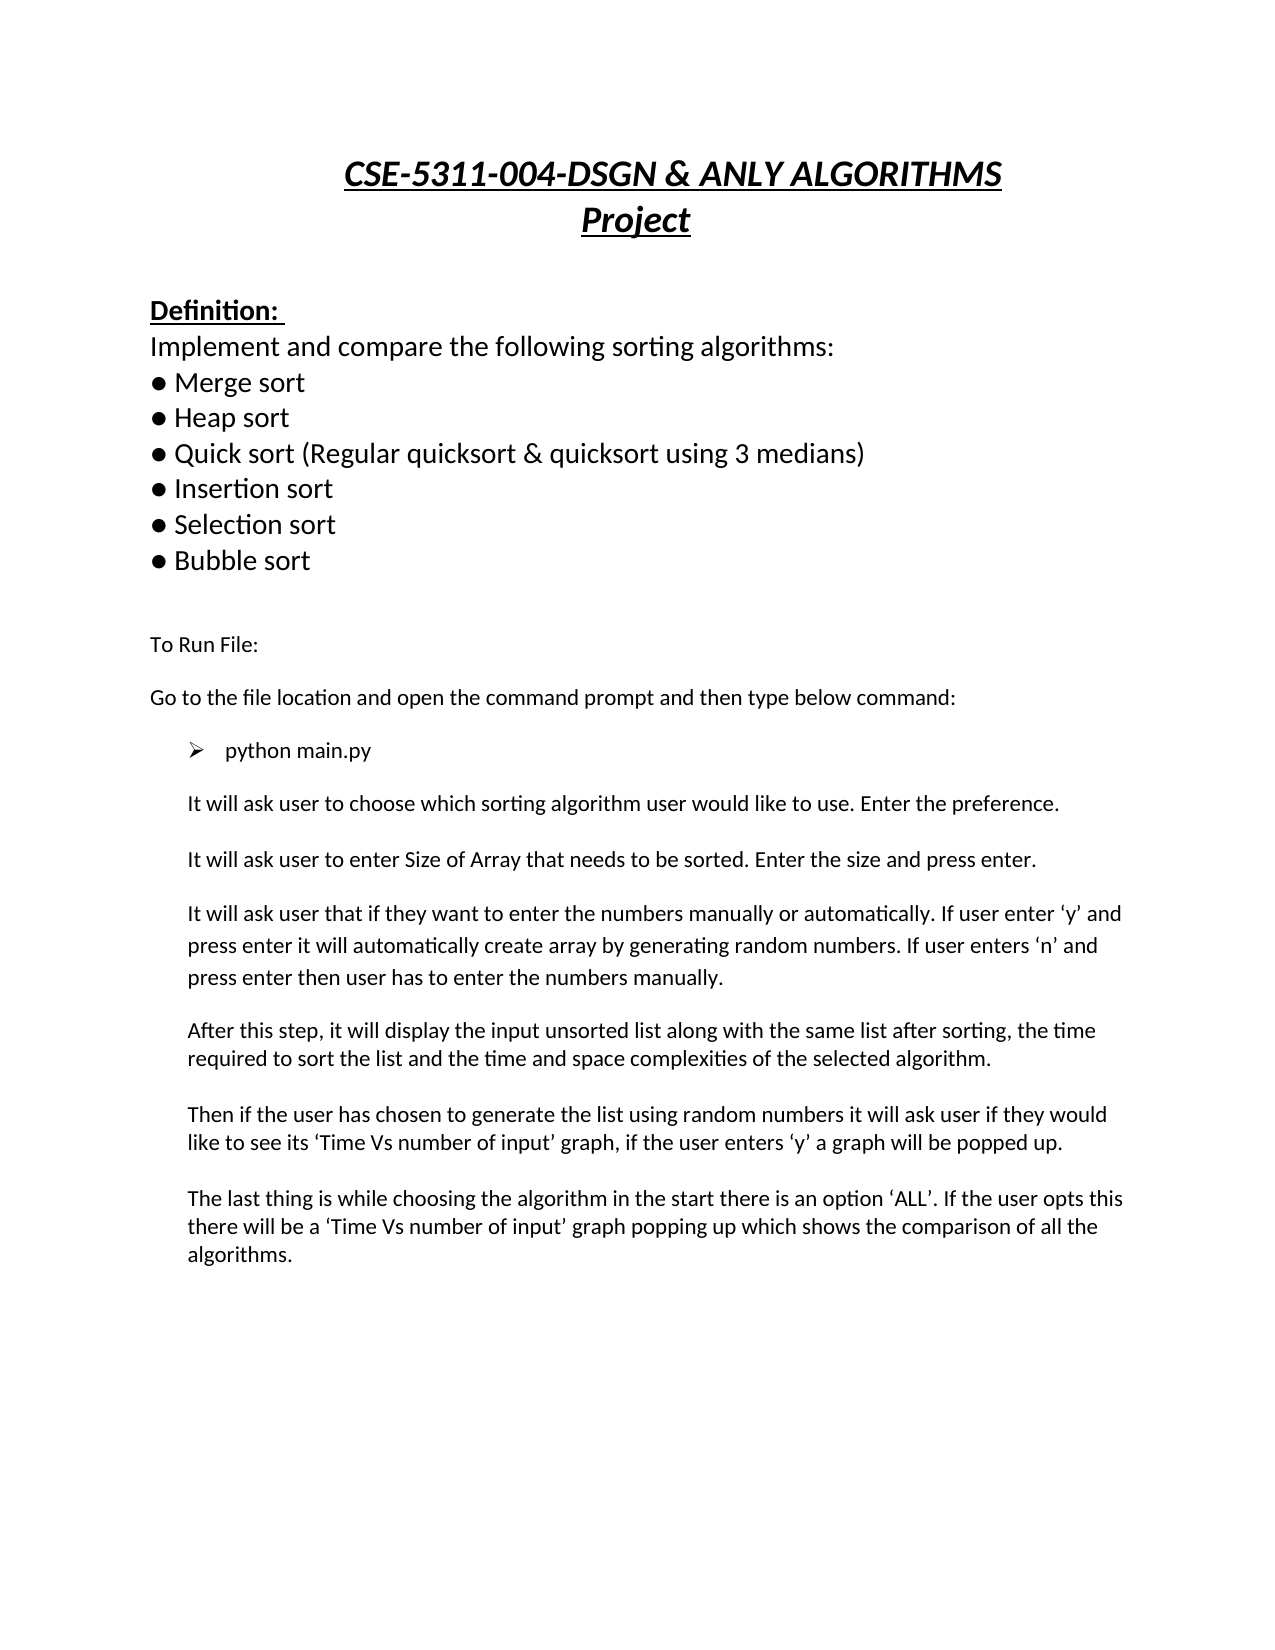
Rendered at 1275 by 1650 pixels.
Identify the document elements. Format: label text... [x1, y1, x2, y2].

text The last thing is while choosing the algorithm in the start there is an option ‘ALL’. If the user opts this there will be a ‘Time Vs number of input’ graph popping up which shows the comparison of all the algorithms. [187, 1184, 1125, 1268]
text ● Bubble sort [150, 542, 1125, 577]
text To Run File: [150, 631, 1125, 658]
text It will ask user to enter Size of Array that needs to be sorted. Enter the size and press enter. [187, 846, 1125, 874]
text Definition: [150, 292, 1125, 328]
text After this step, it will display the input unsorted list along with the same list after sorting, the time required to sort the list and the time and space complexities of the selected algorithm. [187, 1016, 1125, 1072]
text It will ask user that if they want to enter the numbers manually or automatically. If user enter ‘y’ and press enter it will automatically create array by generating random numbers. If user enters ‘n’ and press enter then user has to enter the numbers manually. [187, 899, 1125, 991]
text Implement and compare the following sorting algorithms: ● Merge sort ● Heap sort ● Quick sort (Regular quicksort & quicksort using 3 medians) ● Insertion sort ● Selection sort [150, 328, 1125, 542]
text CSE-5311-004-DSGN & ANLY ALGORITHMS [150, 150, 1125, 196]
text Project [150, 196, 1125, 242]
text Go to the file location and open the command prompt and then type below command: [150, 683, 1125, 712]
list python main.py [187, 737, 1125, 764]
text It will ask user to choose which sorting algorithm user would like to use. Enter the preference. [187, 789, 1125, 818]
text Then if the user has chosen to generate the list using random numbers it will ask user if they would like to see its ‘Time Vs number of input’ graph, if the user enters ‘y’ a graph will be popped up. [187, 1100, 1125, 1156]
